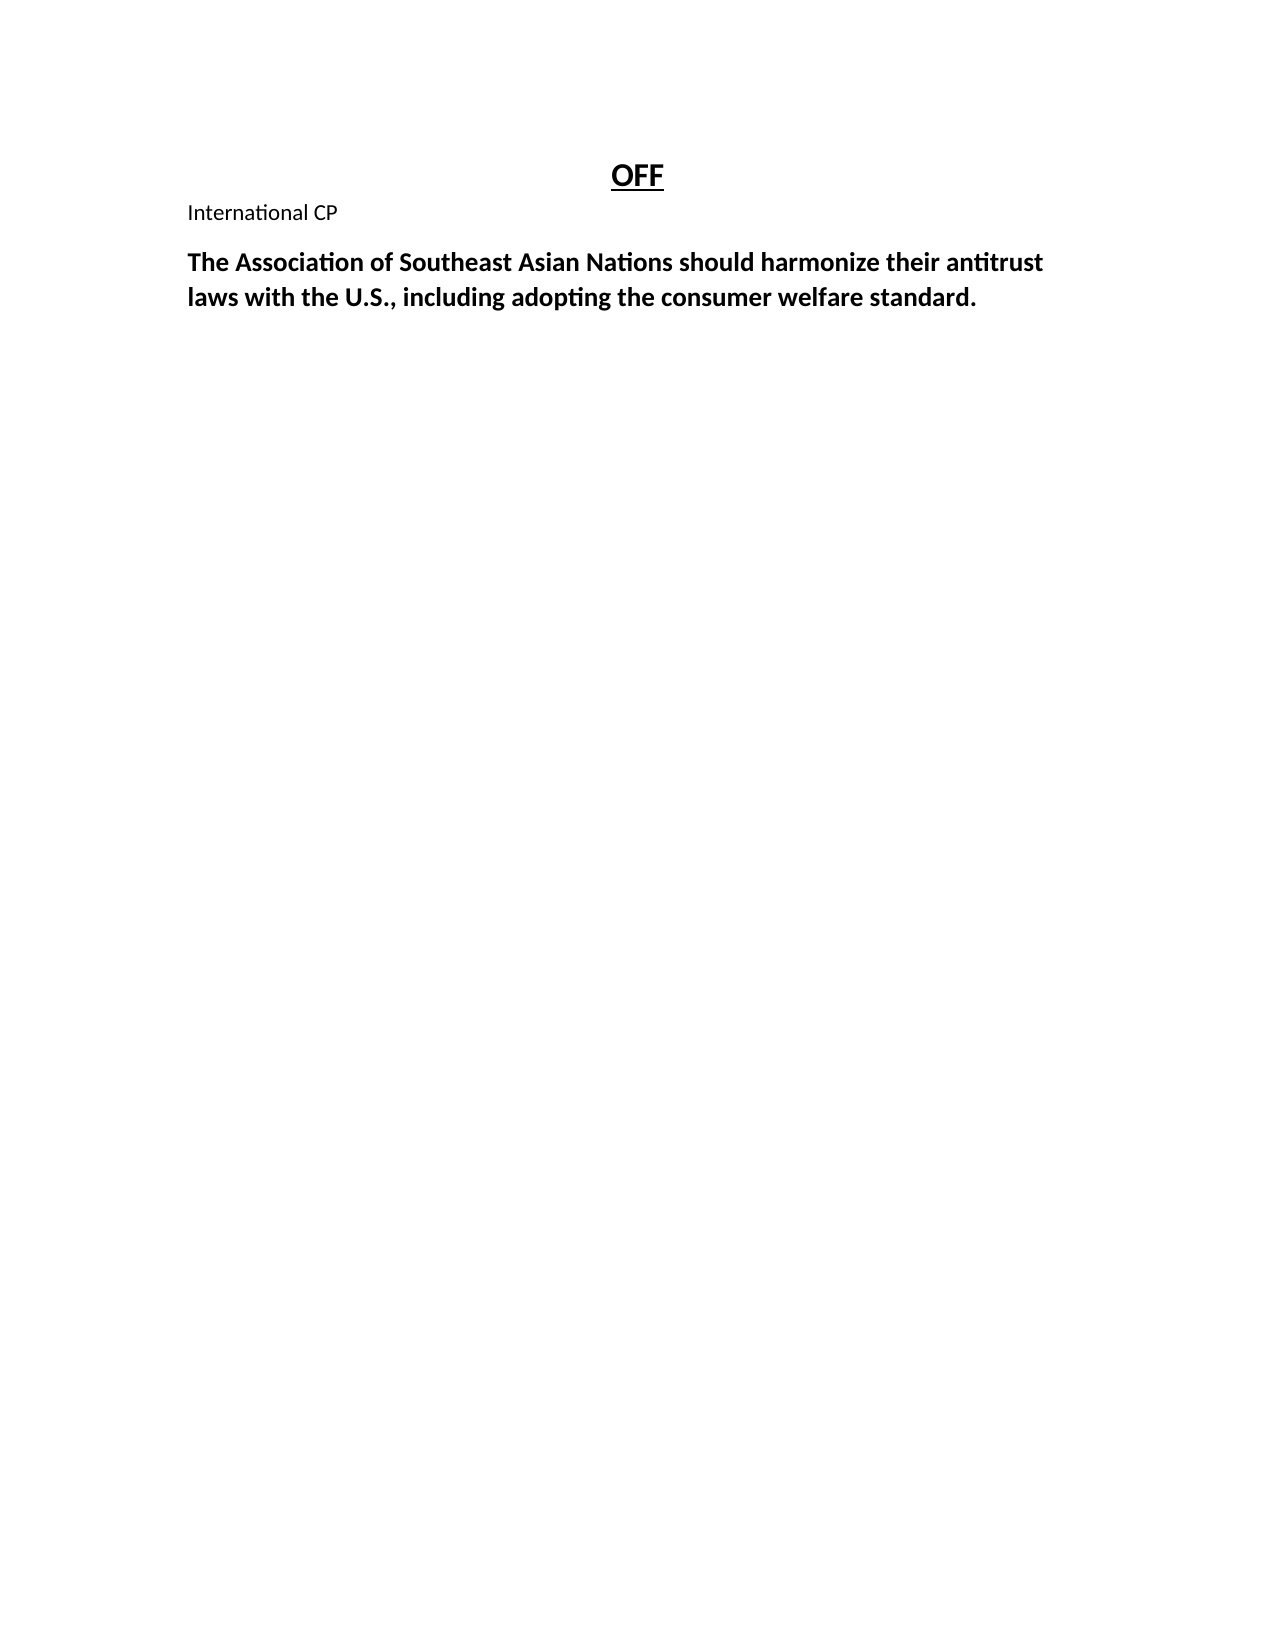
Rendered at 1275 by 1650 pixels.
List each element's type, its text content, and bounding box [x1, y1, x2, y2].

subtitle The Association of Southeast Asian Nations should harmonize their antitrust laws with the U.S., including adopting the consumer welfare standard. [187, 245, 1087, 314]
text International CP [187, 198, 1087, 226]
subtitle OFF [187, 154, 1087, 195]
